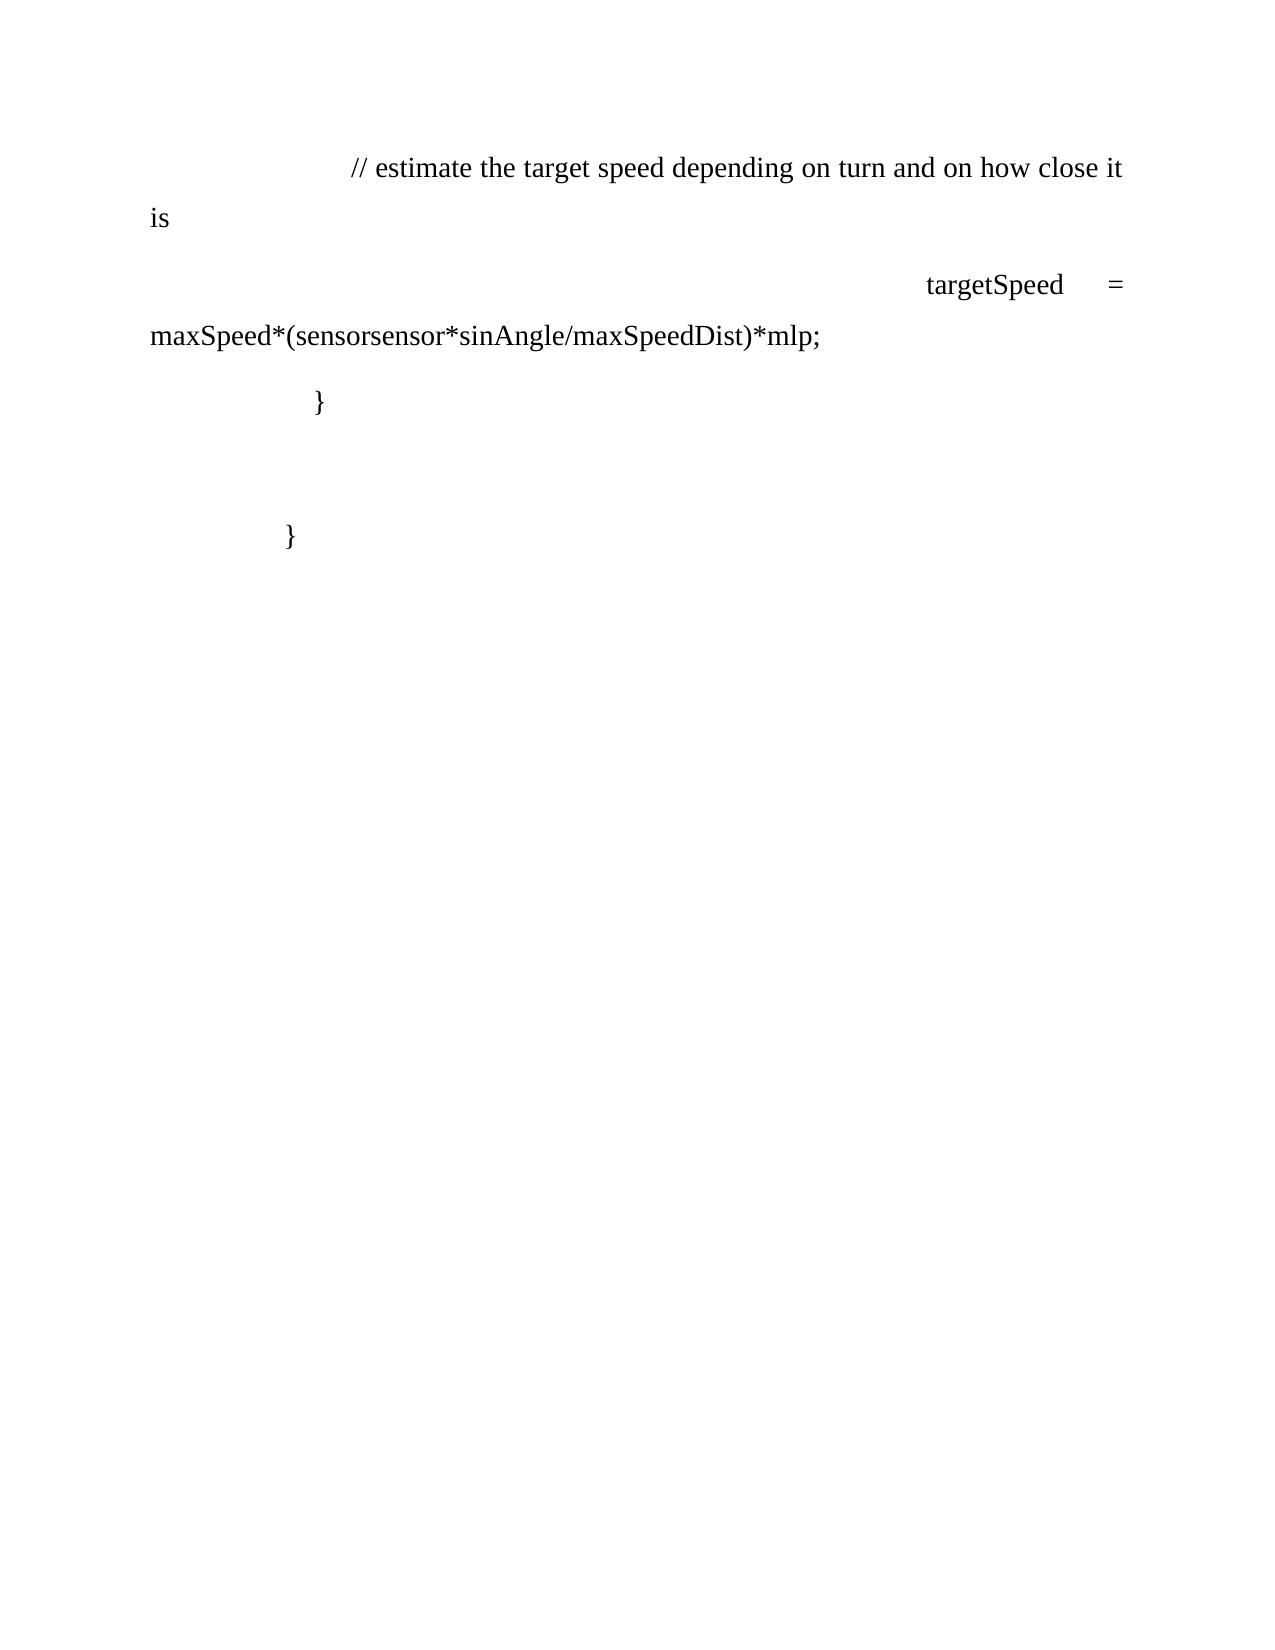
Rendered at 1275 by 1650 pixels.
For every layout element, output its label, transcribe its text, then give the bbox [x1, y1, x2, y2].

text } [150, 384, 1125, 418]
text } [150, 518, 1125, 552]
text // estimate the target speed depending on turn and on how close it is [150, 150, 1125, 234]
text targetSpeed = maxSpeed*(sensorsensor*sinAngle/maxSpeedDist)*mlp; [150, 267, 1125, 351]
